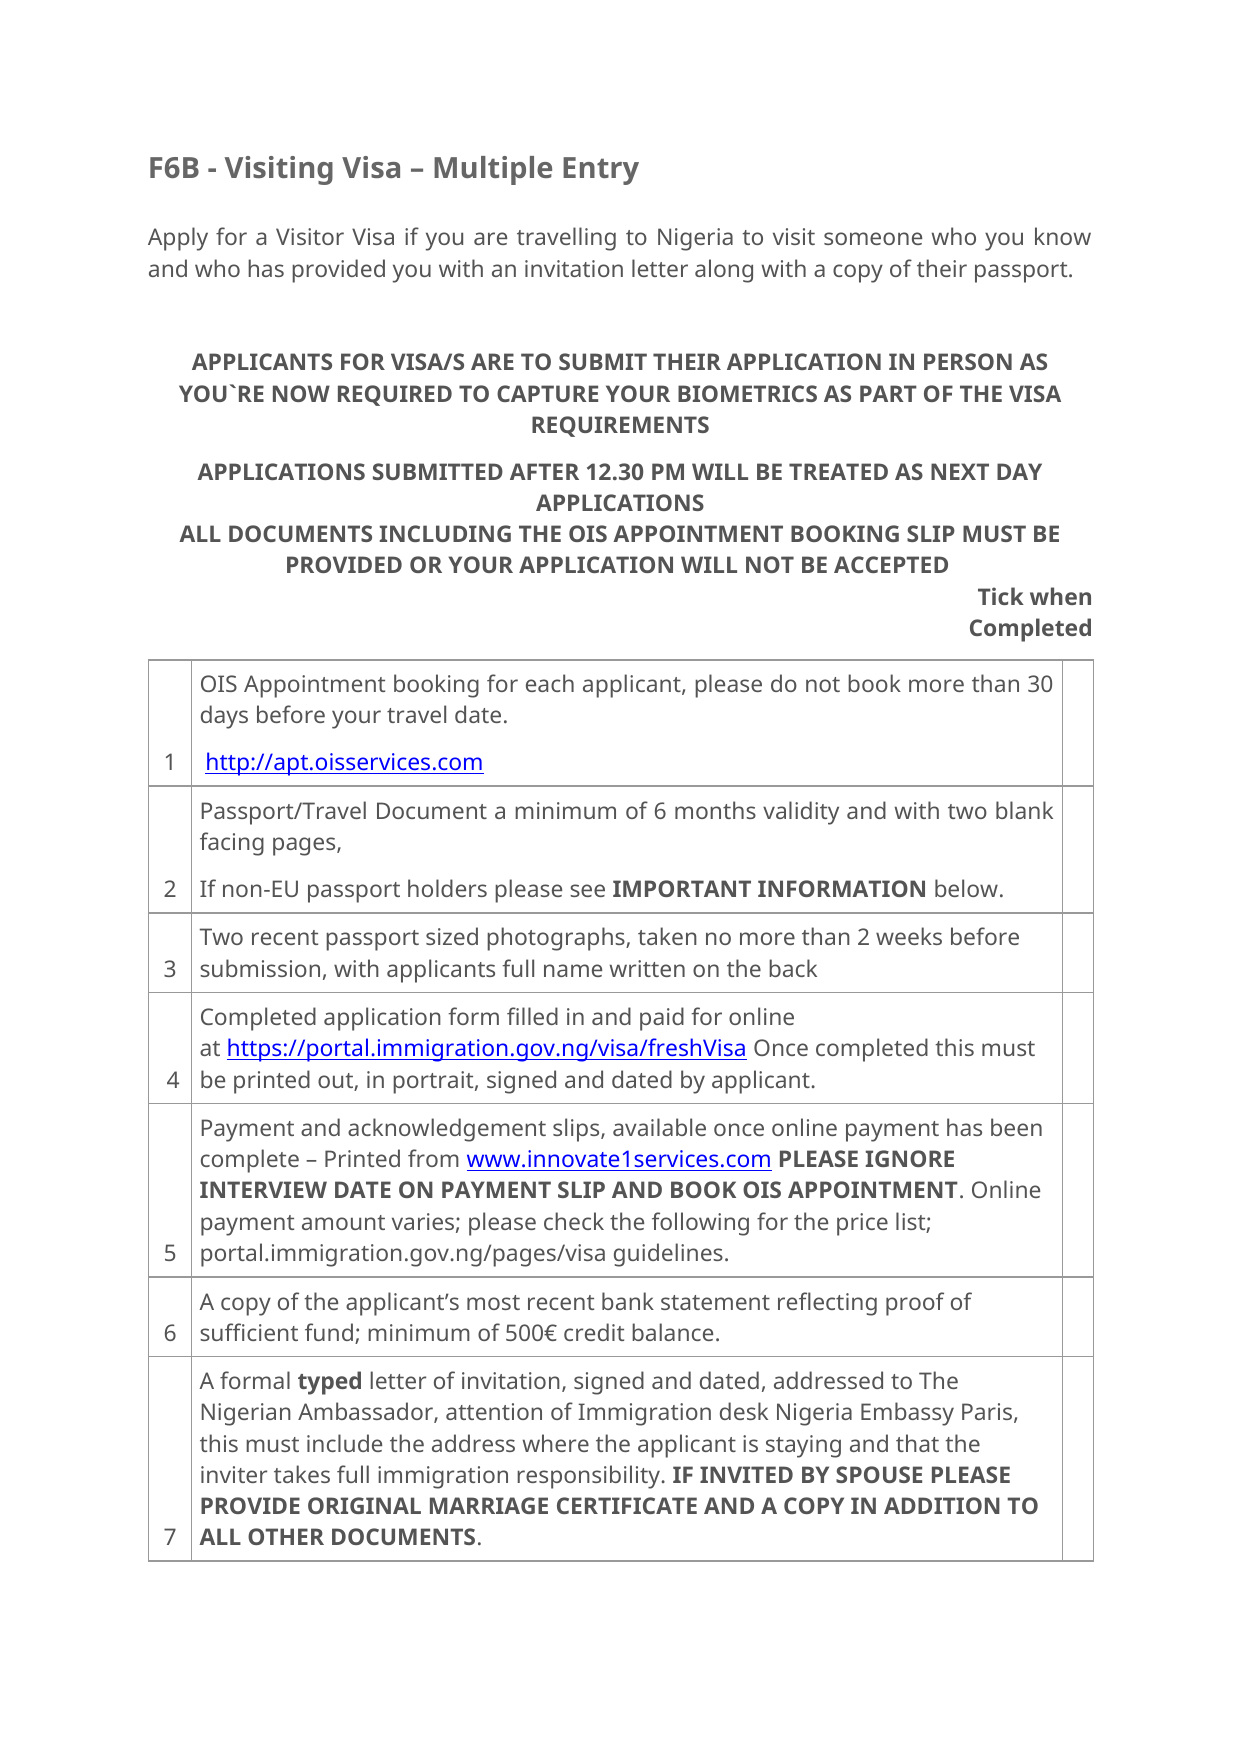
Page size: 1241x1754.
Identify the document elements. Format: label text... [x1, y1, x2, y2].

table_cell Completed application form filled in and paid for online at https://portal.immigration.gov.ng/visa/freshVisa Once completed this must be printed out, in portrait, signed and dated by applicant. [192, 993, 1062, 1103]
table_cell 5 [149, 1104, 191, 1276]
table_cell A formal typed letter of invitation, signed and dated, addressed to The Nigerian Ambassador, attention of Immigration desk Nigeria Embassy Paris, this must include the address where the applicant is staying and that the inviter takes full immigration responsibility. IF INVITED BY SPOUSE PLEASE PROVIDE ORIGINAL MARRIAGE CERTIFICATE AND A COPY IN ADDITION TO ALL OTHER DOCUMENTS. [192, 1357, 1062, 1560]
table_header [1063, 661, 1093, 785]
text APPLICATIONS SUBMITTED AFTER 12.30 PM WILL BE TREATED AS NEXT DAY APPLICATIONS [148, 456, 1093, 518]
table_cell [1063, 787, 1093, 912]
table_cell 2 [149, 787, 191, 912]
table_cell 4 [149, 993, 191, 1103]
text F6B - Visiting Visa – Multiple Entry [148, 148, 1093, 187]
table_cell A copy of the applicant’s most recent bank statement reflecting proof of sufficient fund; minimum of 500€ credit balance. [192, 1278, 1062, 1356]
table_cell [1063, 993, 1093, 1103]
table_cell Payment and acknowledgement slips, available once online payment has been complete – Printed from www.innovate1services.com PLEASE IGNORE INTERVIEW DATE ON PAYMENT SLIP AND BOOK OIS APPOINTMENT. Online payment amount varies; please check the following for the price list; portal.immigration.gov.ng/pages/visa guidelines. [192, 1104, 1062, 1276]
text ALL DOCUMENTS INCLUDING THE OIS APPOINTMENT BOOKING SLIP MUST BE PROVIDED OR YOUR APPLICATION WILL NOT BE ACCEPTED [148, 518, 1093, 581]
table_cell [1063, 1278, 1093, 1356]
table_header 1 [149, 661, 191, 785]
table_cell [1063, 914, 1093, 992]
table_cell 6 [149, 1278, 191, 1356]
table_cell Two recent passport sized photographs, taken no more than 2 weeks before submission, with applicants full name written on the back [192, 914, 1062, 992]
text Apply for a Visitor Visa if you are travelling to Nigeria to visit someone who you know and who has provided you with an invitation letter along with a copy of their passport. [148, 221, 1093, 284]
table_cell 3 [149, 914, 191, 992]
text APPLICANTS FOR VISA/S ARE TO SUBMIT THEIR APPLICATION IN PERSON AS YOU`RE NOW REQUIRED TO CAPTURE YOUR BIOMETRICS AS PART OF THE VISA REQUIREMENTS [148, 346, 1093, 440]
table_cell [1063, 1357, 1093, 1560]
text Tick when Completed [148, 581, 1093, 643]
table_cell Passport/Travel Document a minimum of 6 months validity and with two blank facing pages, If non-EU passport holders please see IMPORTANT INFORMATION below. [192, 787, 1062, 912]
table_header OIS Appointment booking for each applicant, please do not book more than 30 days before your travel date. http://apt.oisservices.com [192, 661, 1062, 785]
table_cell [1063, 1104, 1093, 1276]
table_cell 7 [149, 1357, 191, 1560]
